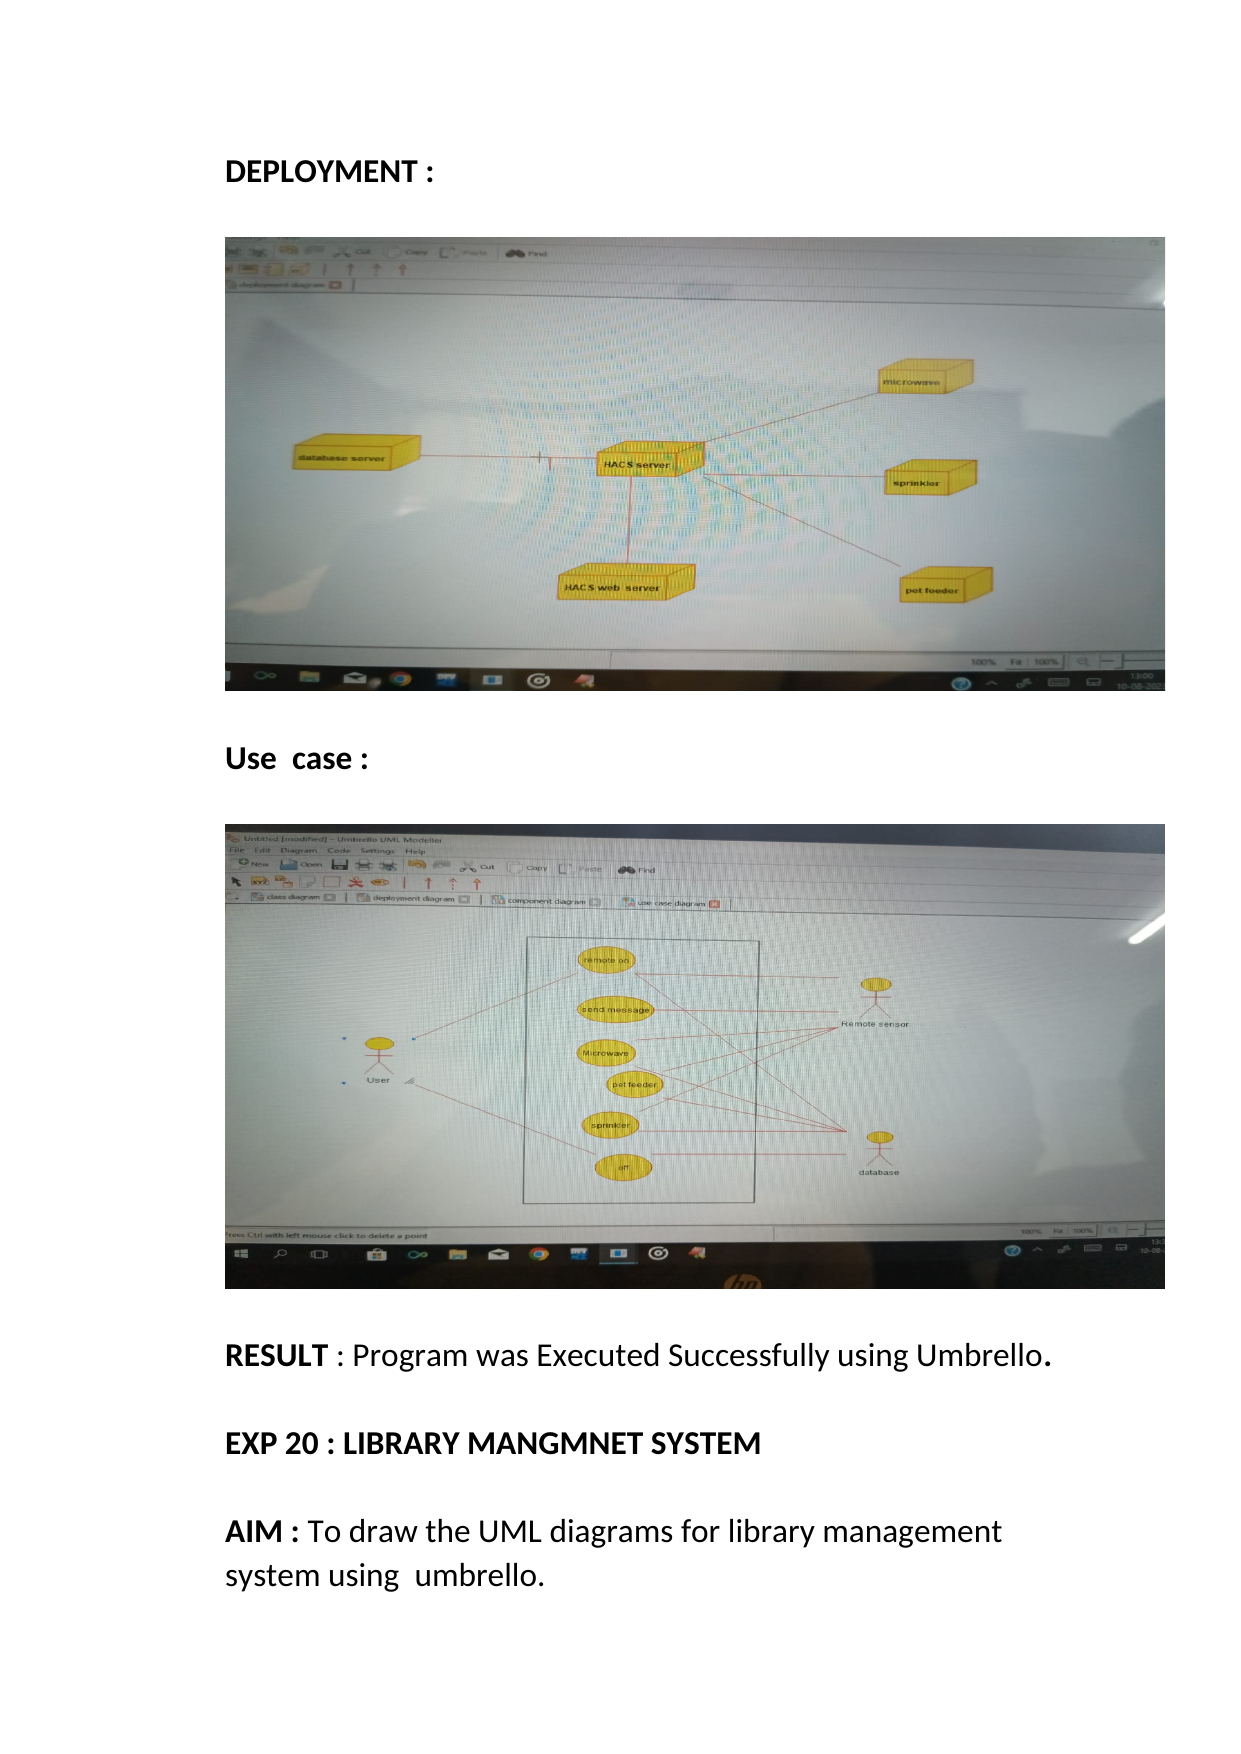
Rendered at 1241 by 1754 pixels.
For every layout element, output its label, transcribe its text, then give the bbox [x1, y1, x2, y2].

picture [225, 237, 1166, 691]
picture [225, 824, 1165, 1289]
list EXP 20 : LIBRARY MANGMNET SYSTEM [225, 1422, 1090, 1463]
list Use case : [225, 737, 1090, 777]
list RESULT : Program was Executed Successfully using Umbrello. [225, 1334, 1090, 1375]
list DEPLOYMENT : [225, 150, 1090, 191]
list AIM : To draw the UML diagrams for library management system using umbrello. [225, 1510, 1090, 1595]
